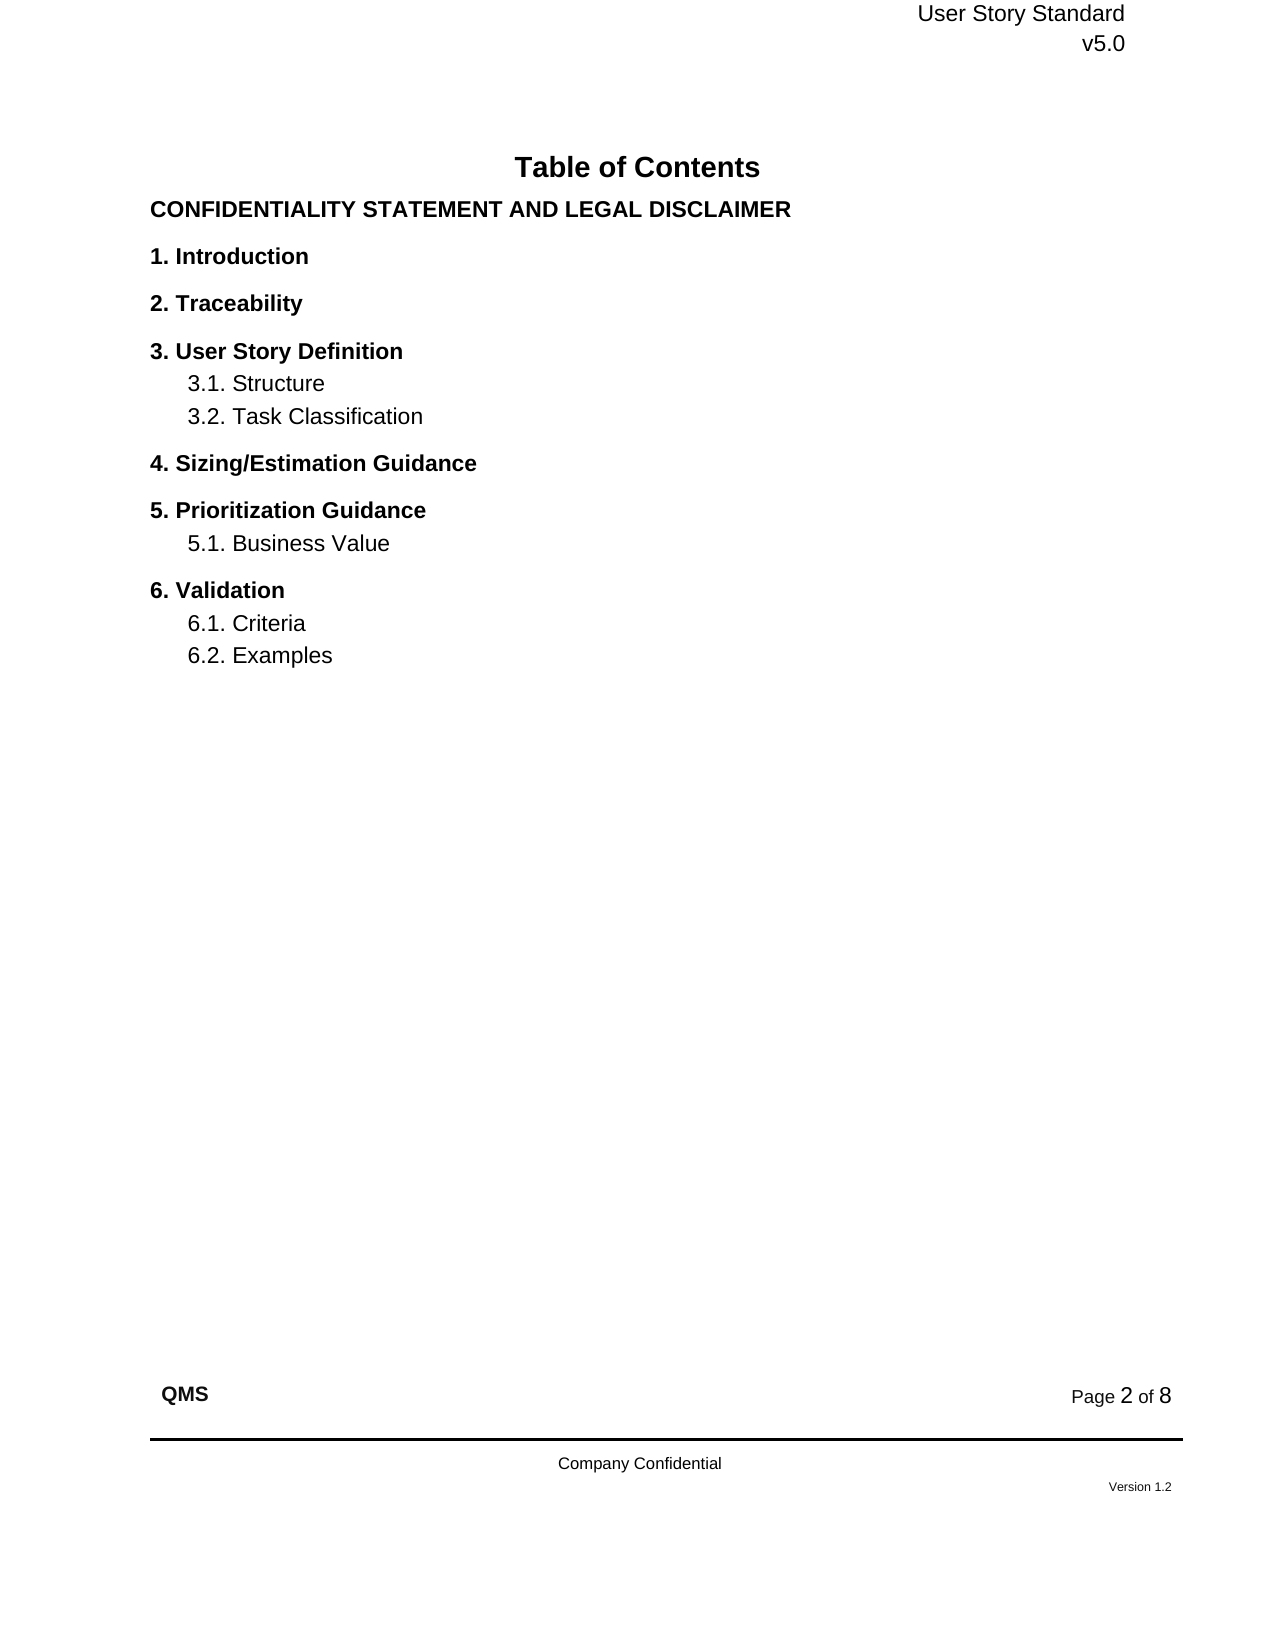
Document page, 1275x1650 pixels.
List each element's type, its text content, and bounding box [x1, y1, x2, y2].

text Table of Contents [150, 150, 1125, 183]
